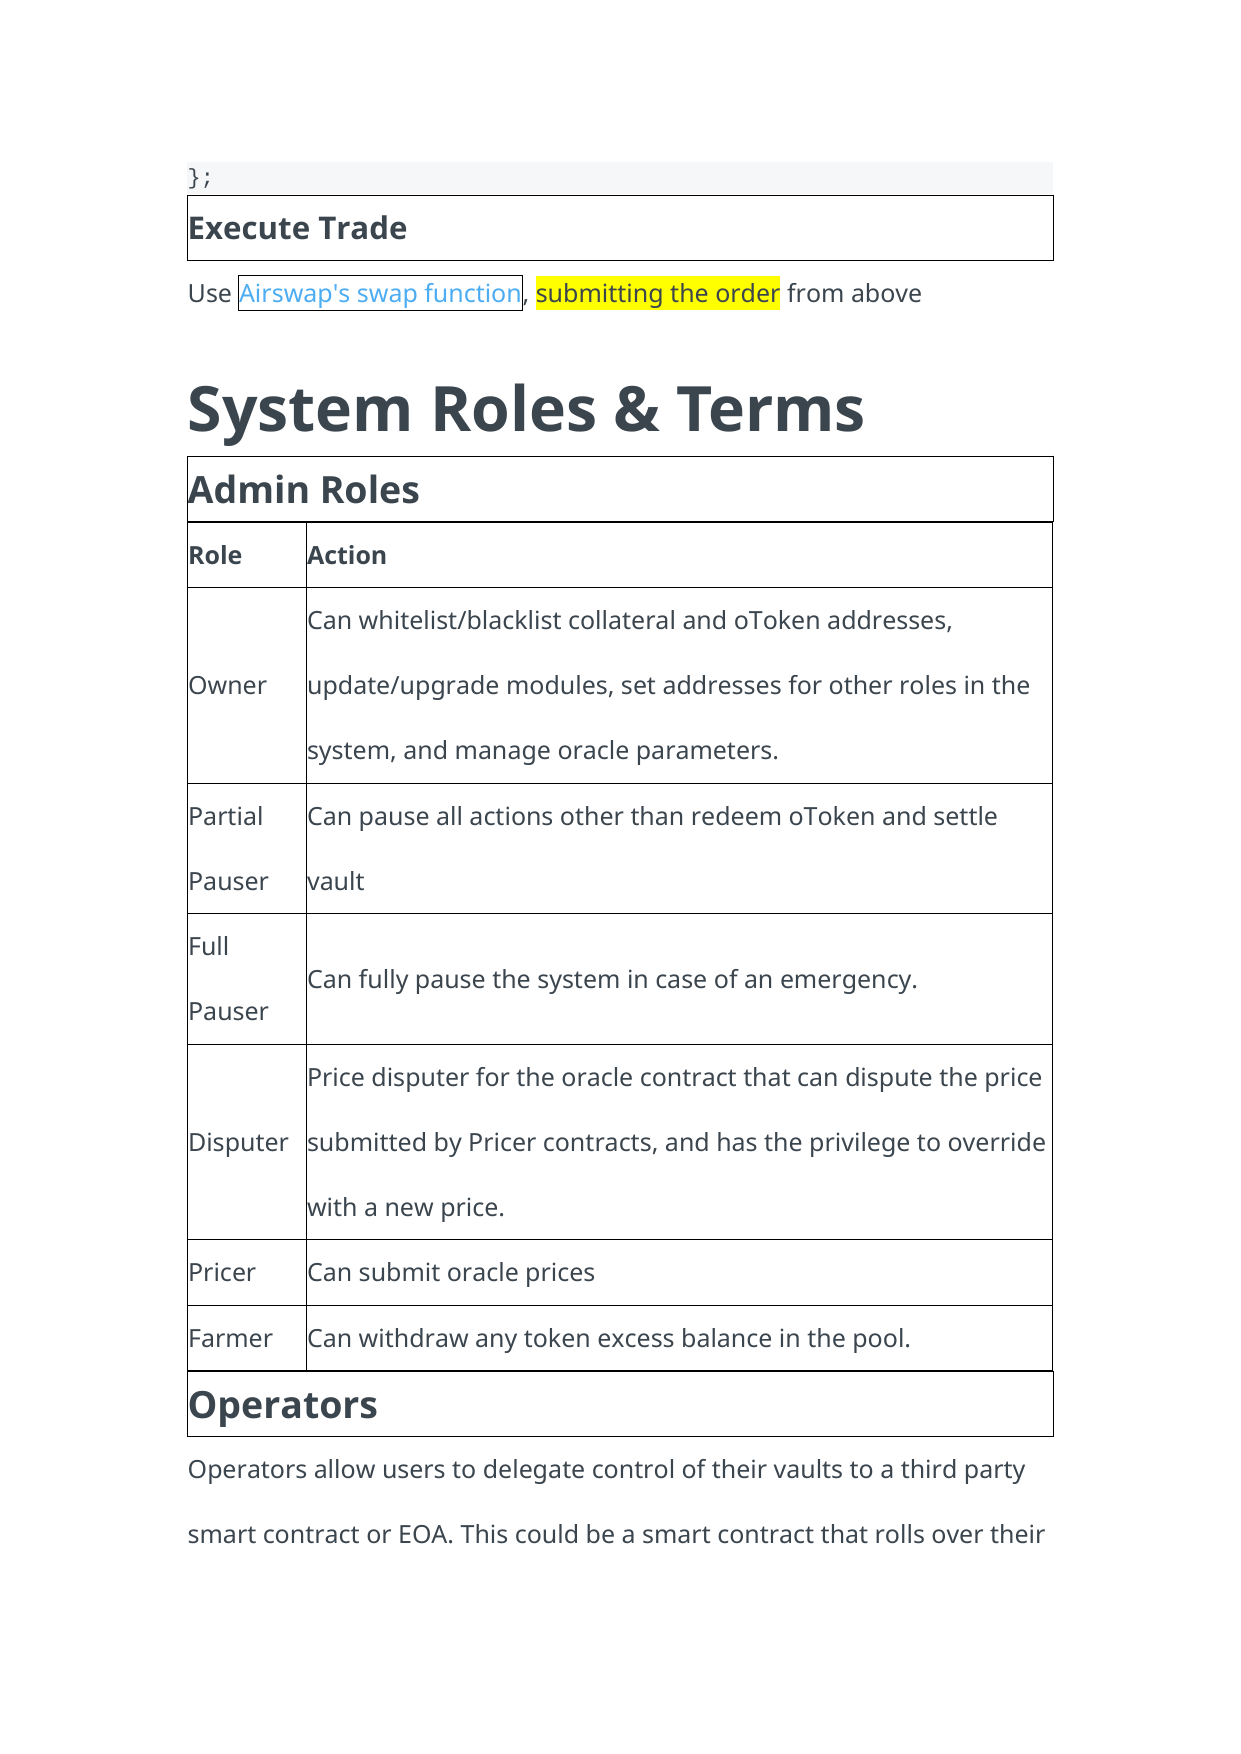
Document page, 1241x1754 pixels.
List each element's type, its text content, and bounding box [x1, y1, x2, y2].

table_cell Can fully pause the system in case of an emergency. [307, 914, 1052, 1044]
text Admin Roles [188, 457, 1053, 521]
table_cell Pricer [188, 1240, 306, 1305]
text Use Airswap's swap function, submitting the order from above [187, 261, 1053, 326]
text Execute Trade [188, 196, 1053, 260]
table_cell Can pause all actions other than redeem oToken and settle vault [307, 784, 1052, 913]
text System Roles & Terms [187, 358, 1053, 456]
text Operators [188, 1372, 1053, 1436]
table_cell Farmer [188, 1306, 306, 1370]
table_cell Price disputer for the oracle contract that can dispute the price submitted by Pricer contracts, and has the privilege to override with a new price. [307, 1045, 1052, 1239]
table_header Role [188, 523, 306, 587]
text }; [187, 162, 1053, 194]
table_cell Can withdraw any token excess balance in the pool. [307, 1306, 1052, 1370]
table_cell Partial Pauser [188, 784, 306, 913]
table_cell Can submit oracle prices [307, 1240, 1052, 1305]
table_cell Disputer [188, 1045, 306, 1239]
table_header Action [307, 523, 1052, 587]
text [187, 1437, 1053, 1567]
table_cell Full Pauser [188, 914, 306, 1044]
table_cell Owner [188, 588, 306, 783]
table_cell Can whitelist/blacklist collateral and oToken addresses, update/upgrade modules, set addresses for other roles in the system, and manage oracle parameters. [307, 588, 1052, 783]
